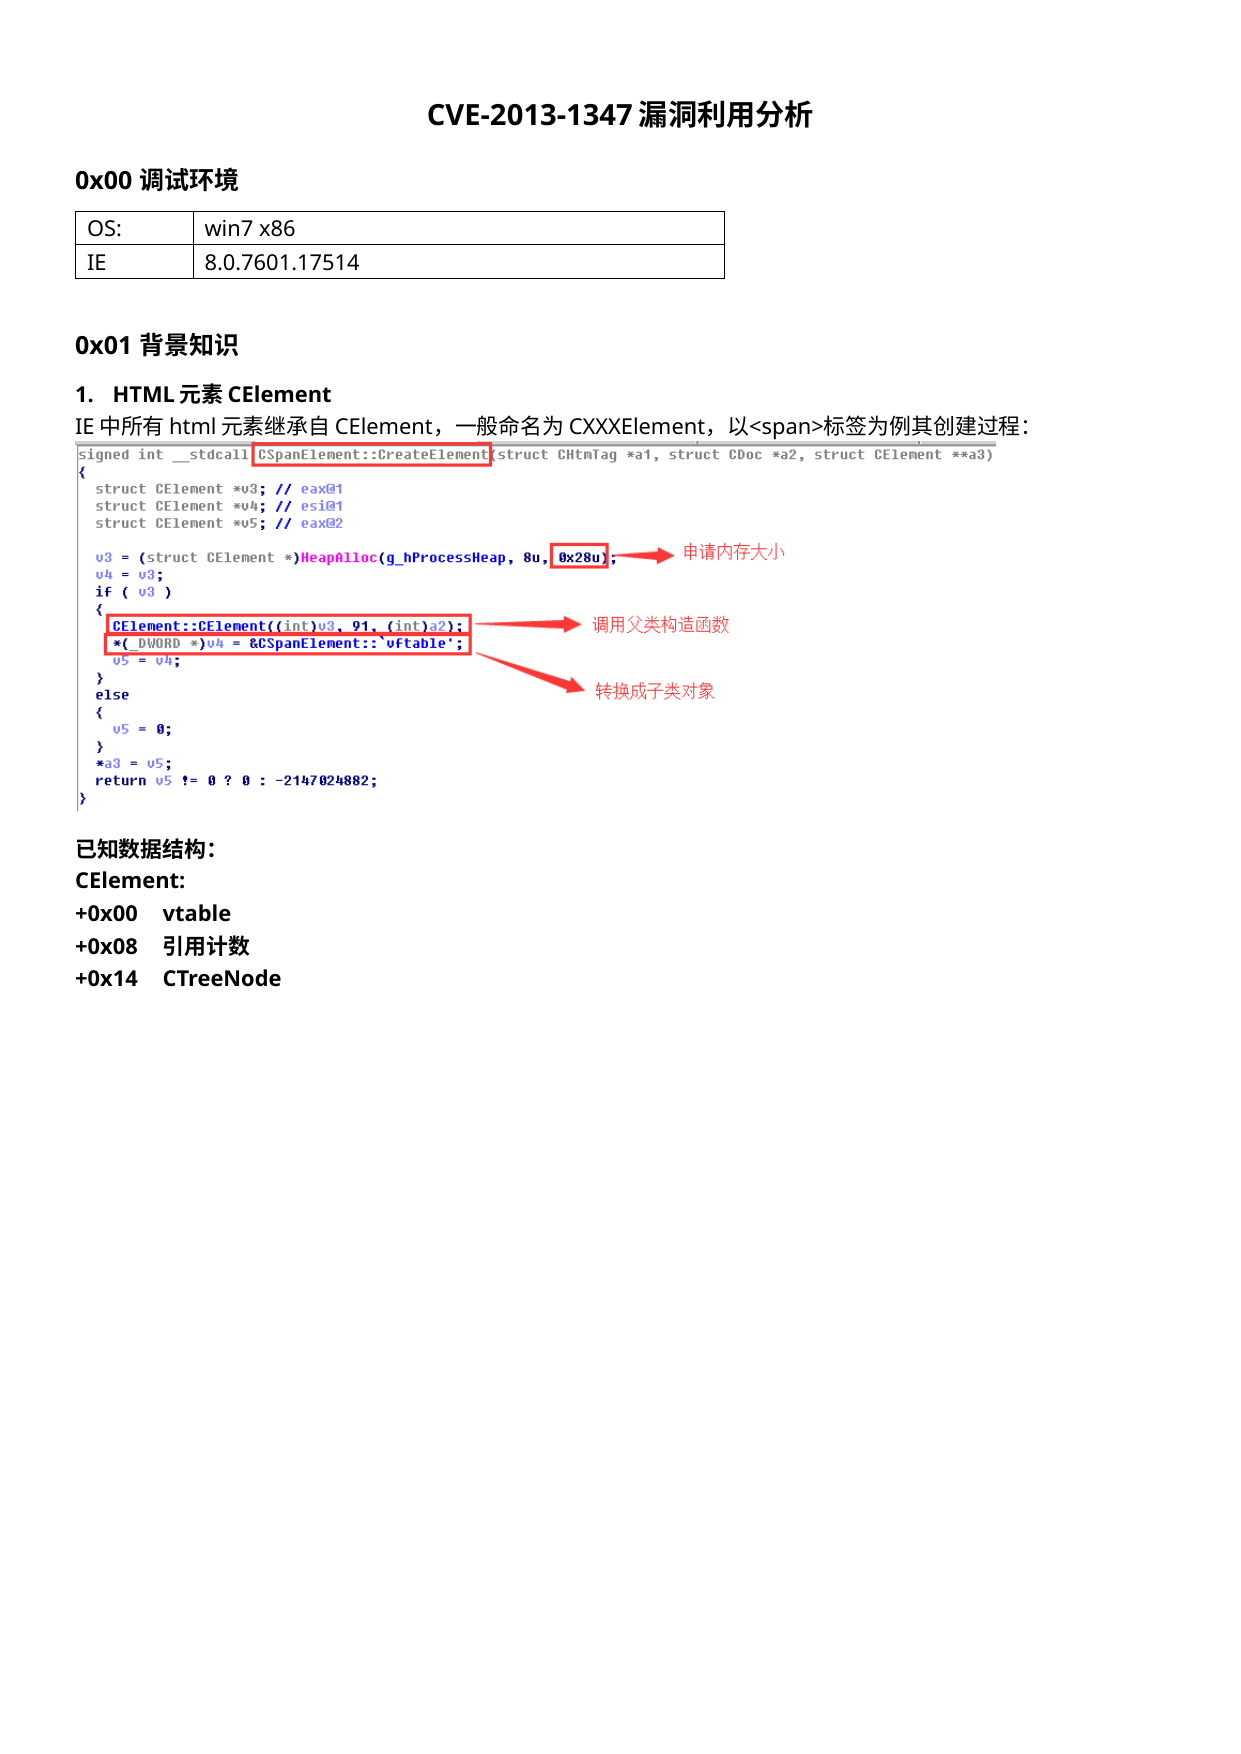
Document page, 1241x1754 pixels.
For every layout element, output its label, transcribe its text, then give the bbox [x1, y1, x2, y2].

text CElement: [75, 864, 1165, 896]
table_cell IE [76, 245, 193, 278]
table_header win7 x86 [194, 212, 724, 244]
table_cell 8.0.7601.17514 [194, 245, 724, 278]
text +0x08 引用计数 [75, 929, 1165, 961]
text +0x14 CTreeNode [75, 961, 1165, 994]
table_header OS: [76, 212, 193, 244]
text 0x01 背景知识 [75, 311, 1165, 376]
text CVE-2013-1347漏洞利用分析 [75, 81, 1165, 146]
text 0x00 调试环境 [75, 146, 1165, 211]
text 已知数据结构： [75, 831, 1165, 864]
text IE中所有html元素继承自CElement，一般命名为CXXXElement，以<span>标签为例其创建过程： [75, 409, 1165, 441]
list HTML元素CElement [75, 376, 1165, 409]
text +0x00 vtable [75, 896, 1165, 929]
picture [75, 441, 997, 811]
